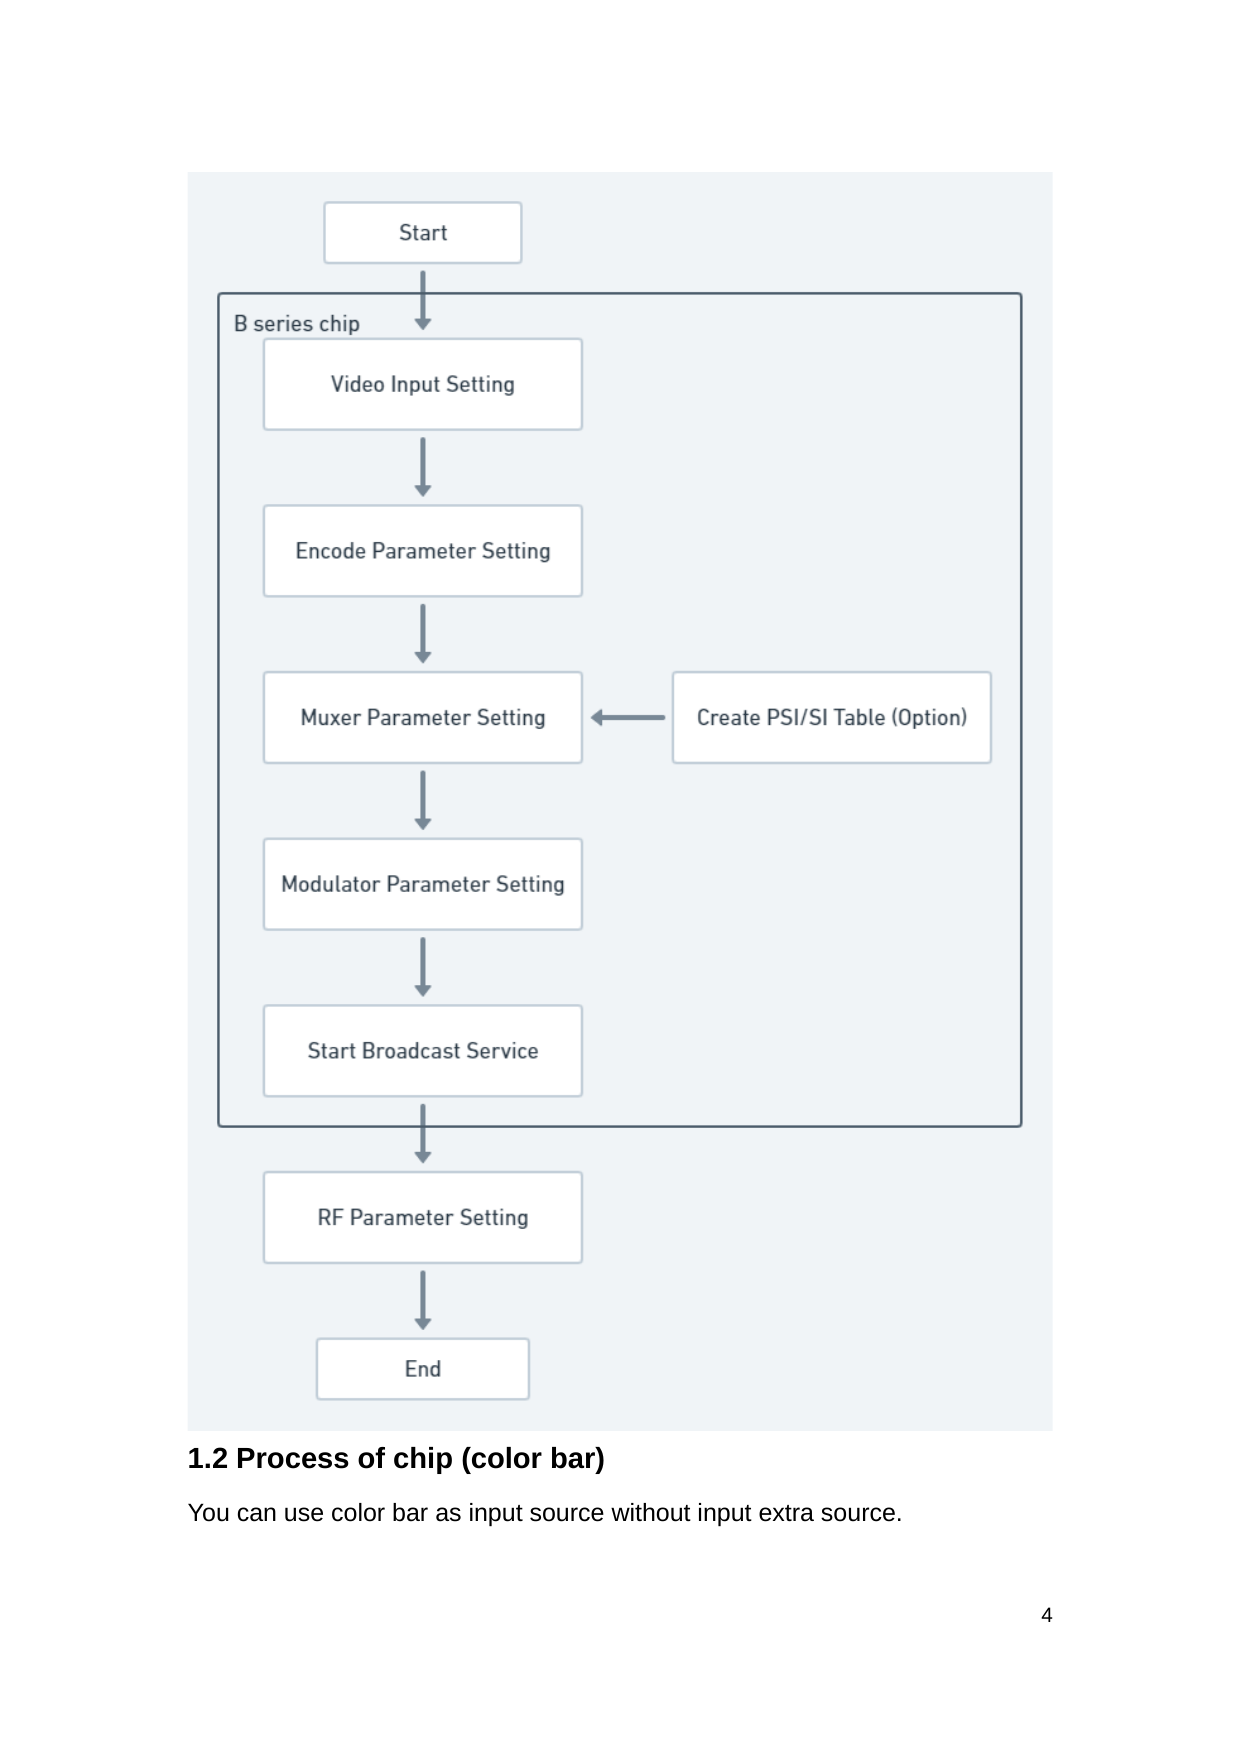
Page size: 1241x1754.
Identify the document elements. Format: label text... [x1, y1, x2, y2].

picture [187, 172, 1053, 1431]
text You can use color bar as input source without input extra source. [187, 1493, 1053, 1531]
subtitle 1.2 Process of chip (color bar) [187, 1439, 1053, 1476]
